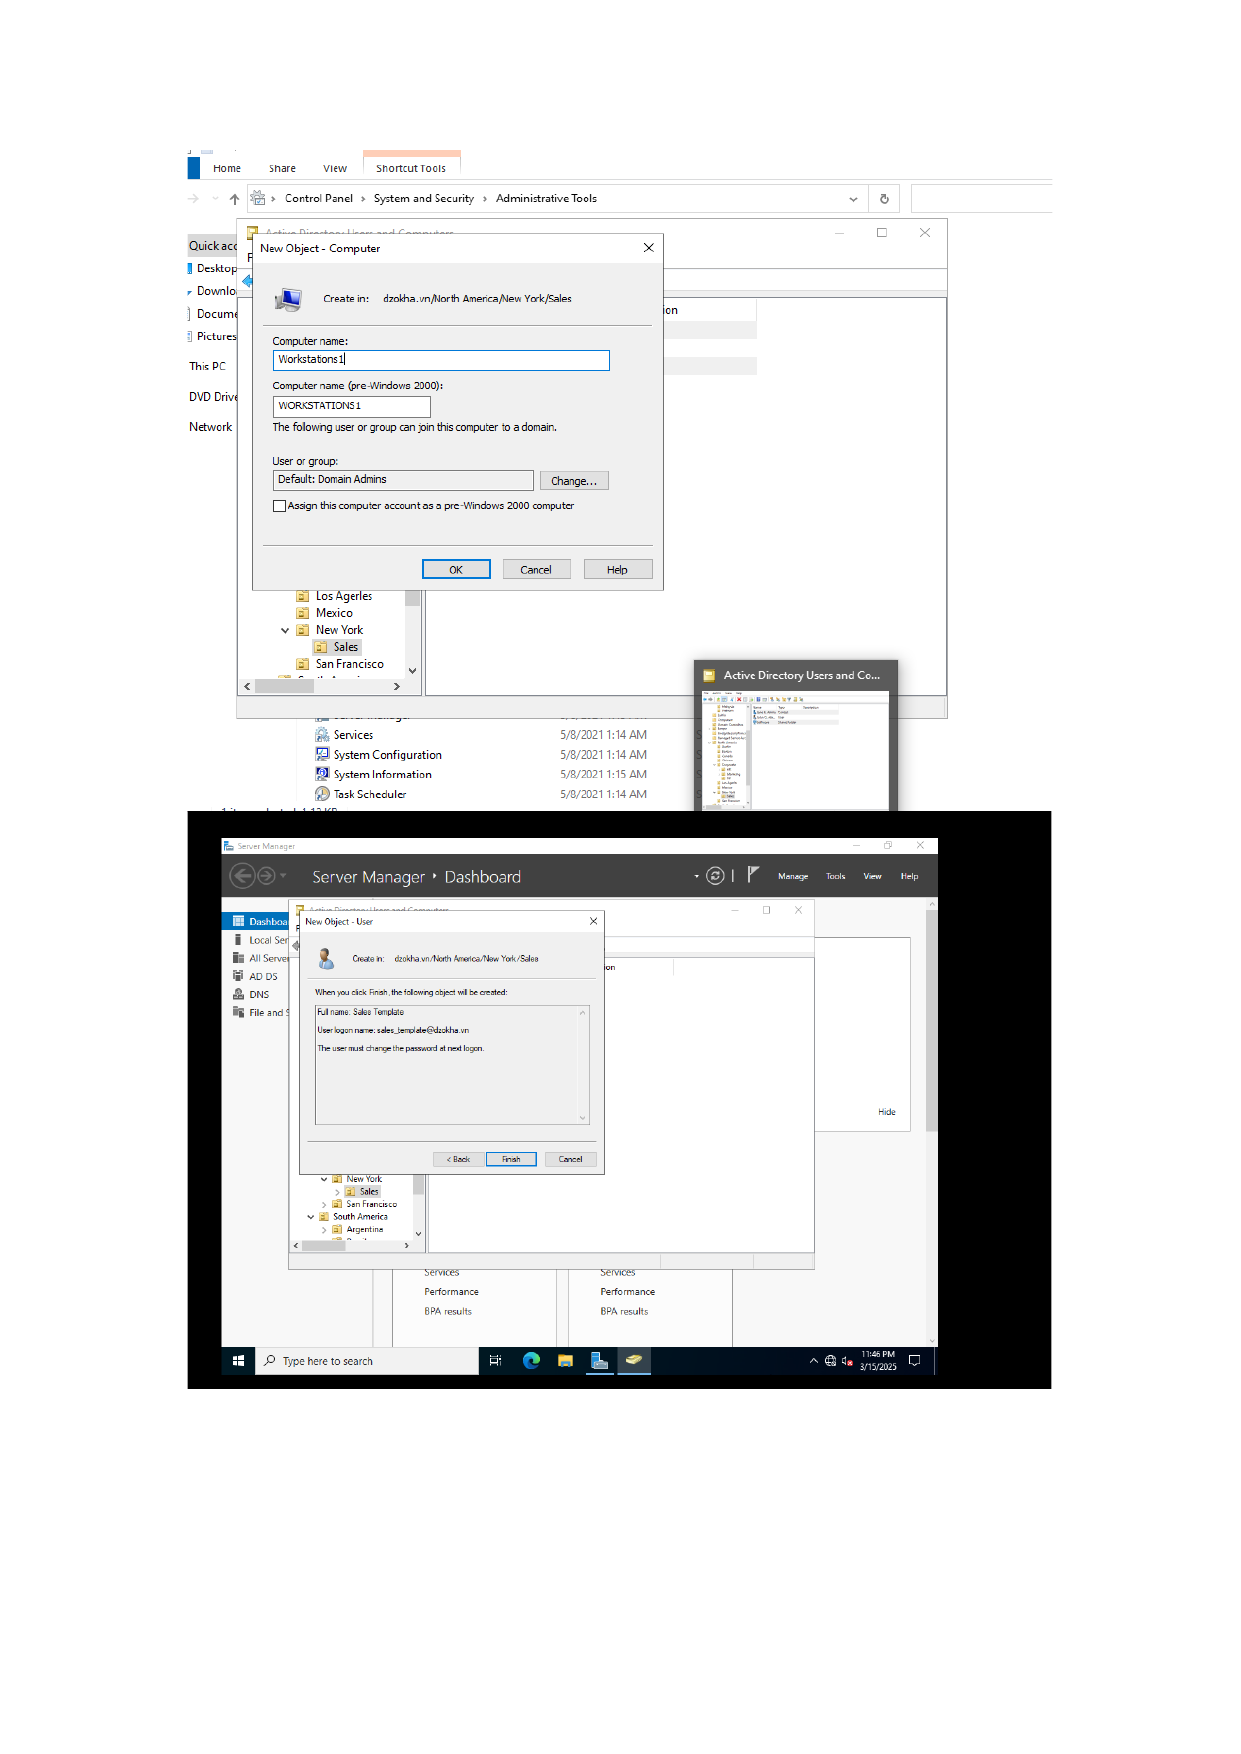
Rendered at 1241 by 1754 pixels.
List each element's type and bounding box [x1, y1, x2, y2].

picture [187, 150, 1053, 1389]
